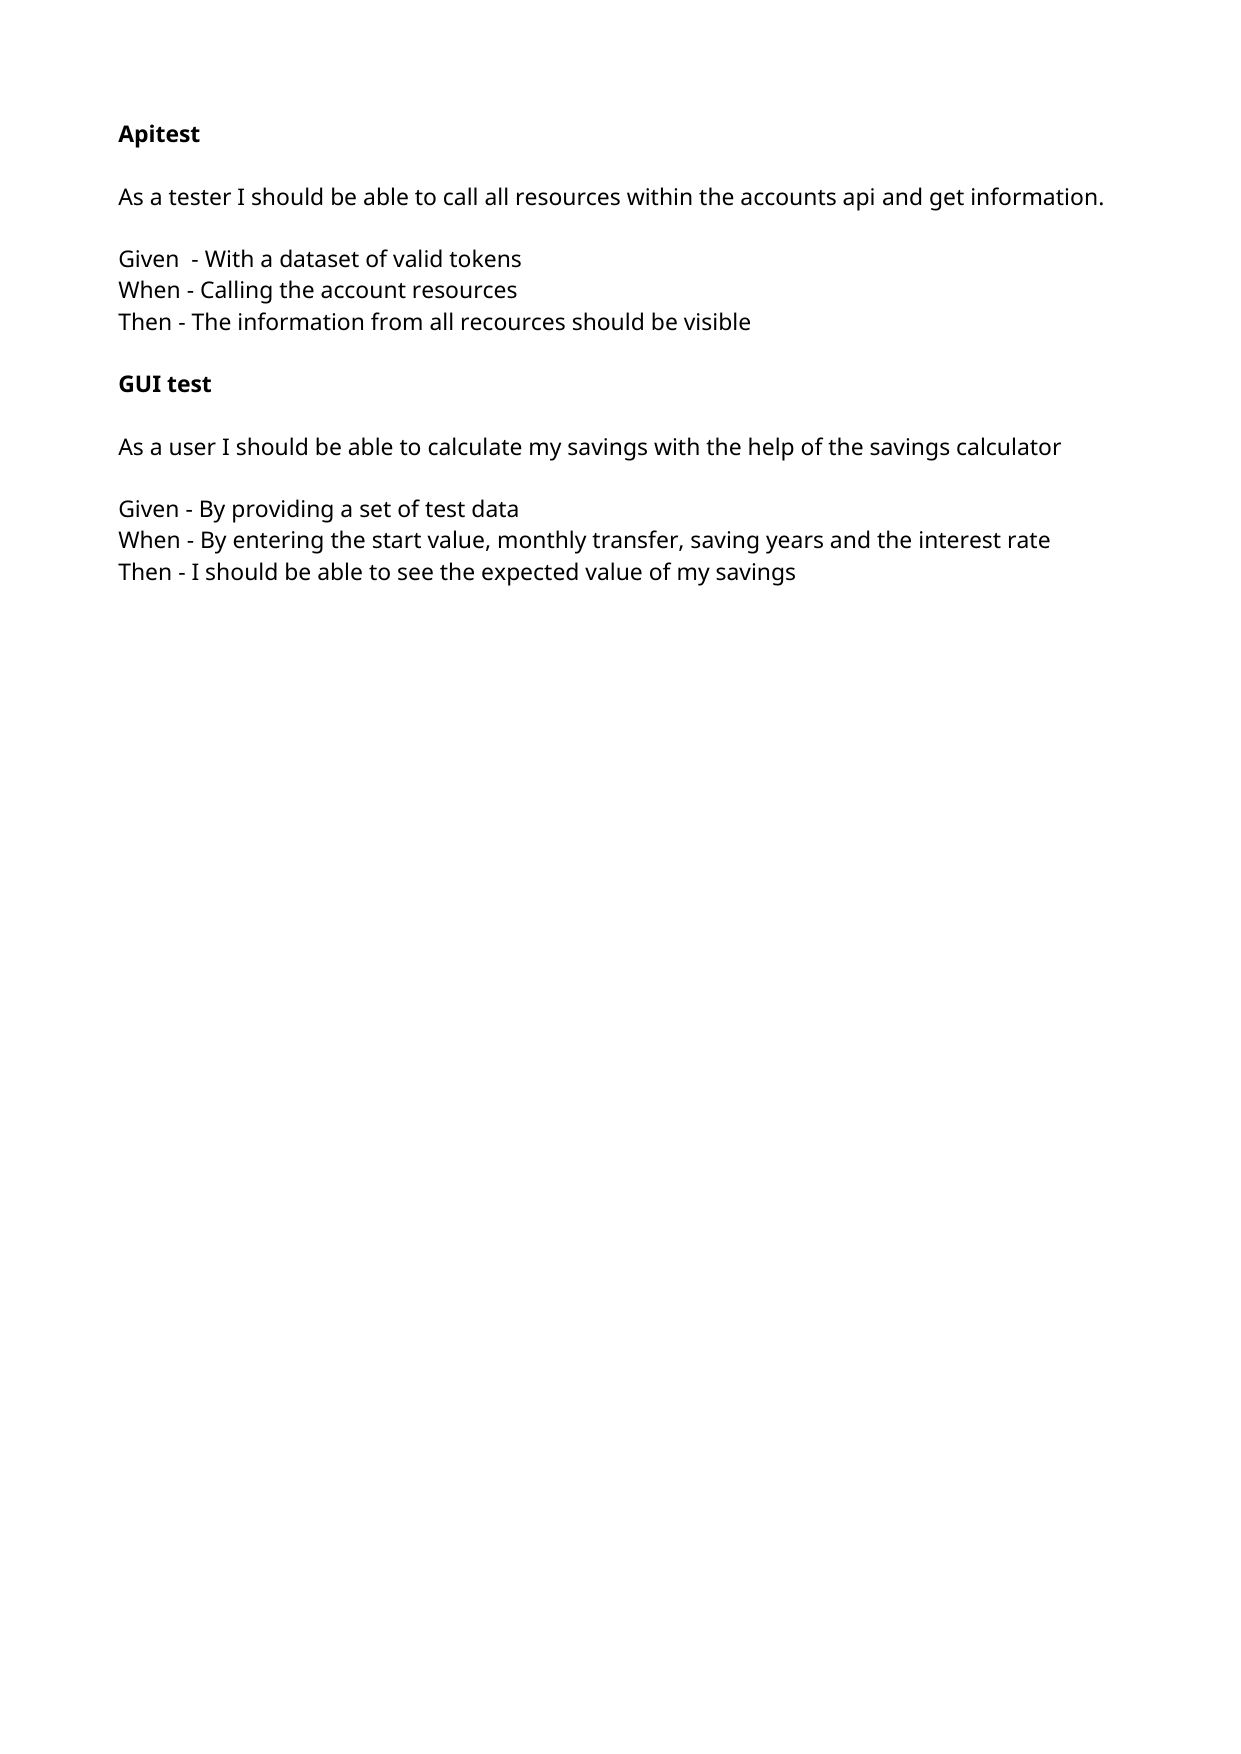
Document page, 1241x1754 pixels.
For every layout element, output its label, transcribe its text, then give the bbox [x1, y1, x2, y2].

text As a tester I should be able to call all resources within the accounts api and get information. [118, 181, 1122, 212]
text As a user I should be able to calculate my savings with the help of the savings calculator [118, 431, 1122, 462]
text When - Calling the account resources [118, 274, 1122, 306]
text Given - By providing a set of test data [118, 493, 1122, 524]
text Apitest [118, 118, 1122, 149]
text When - By entering the start value, monthly transfer, saving years and the interest rate [118, 524, 1122, 556]
text Given - With a dataset of valid tokens [118, 243, 1122, 274]
text Then - The information from all recources should be visible [118, 306, 1122, 337]
text GUI test [118, 368, 1122, 399]
text Then - I should be able to see the expected value of my savings [118, 556, 1122, 587]
